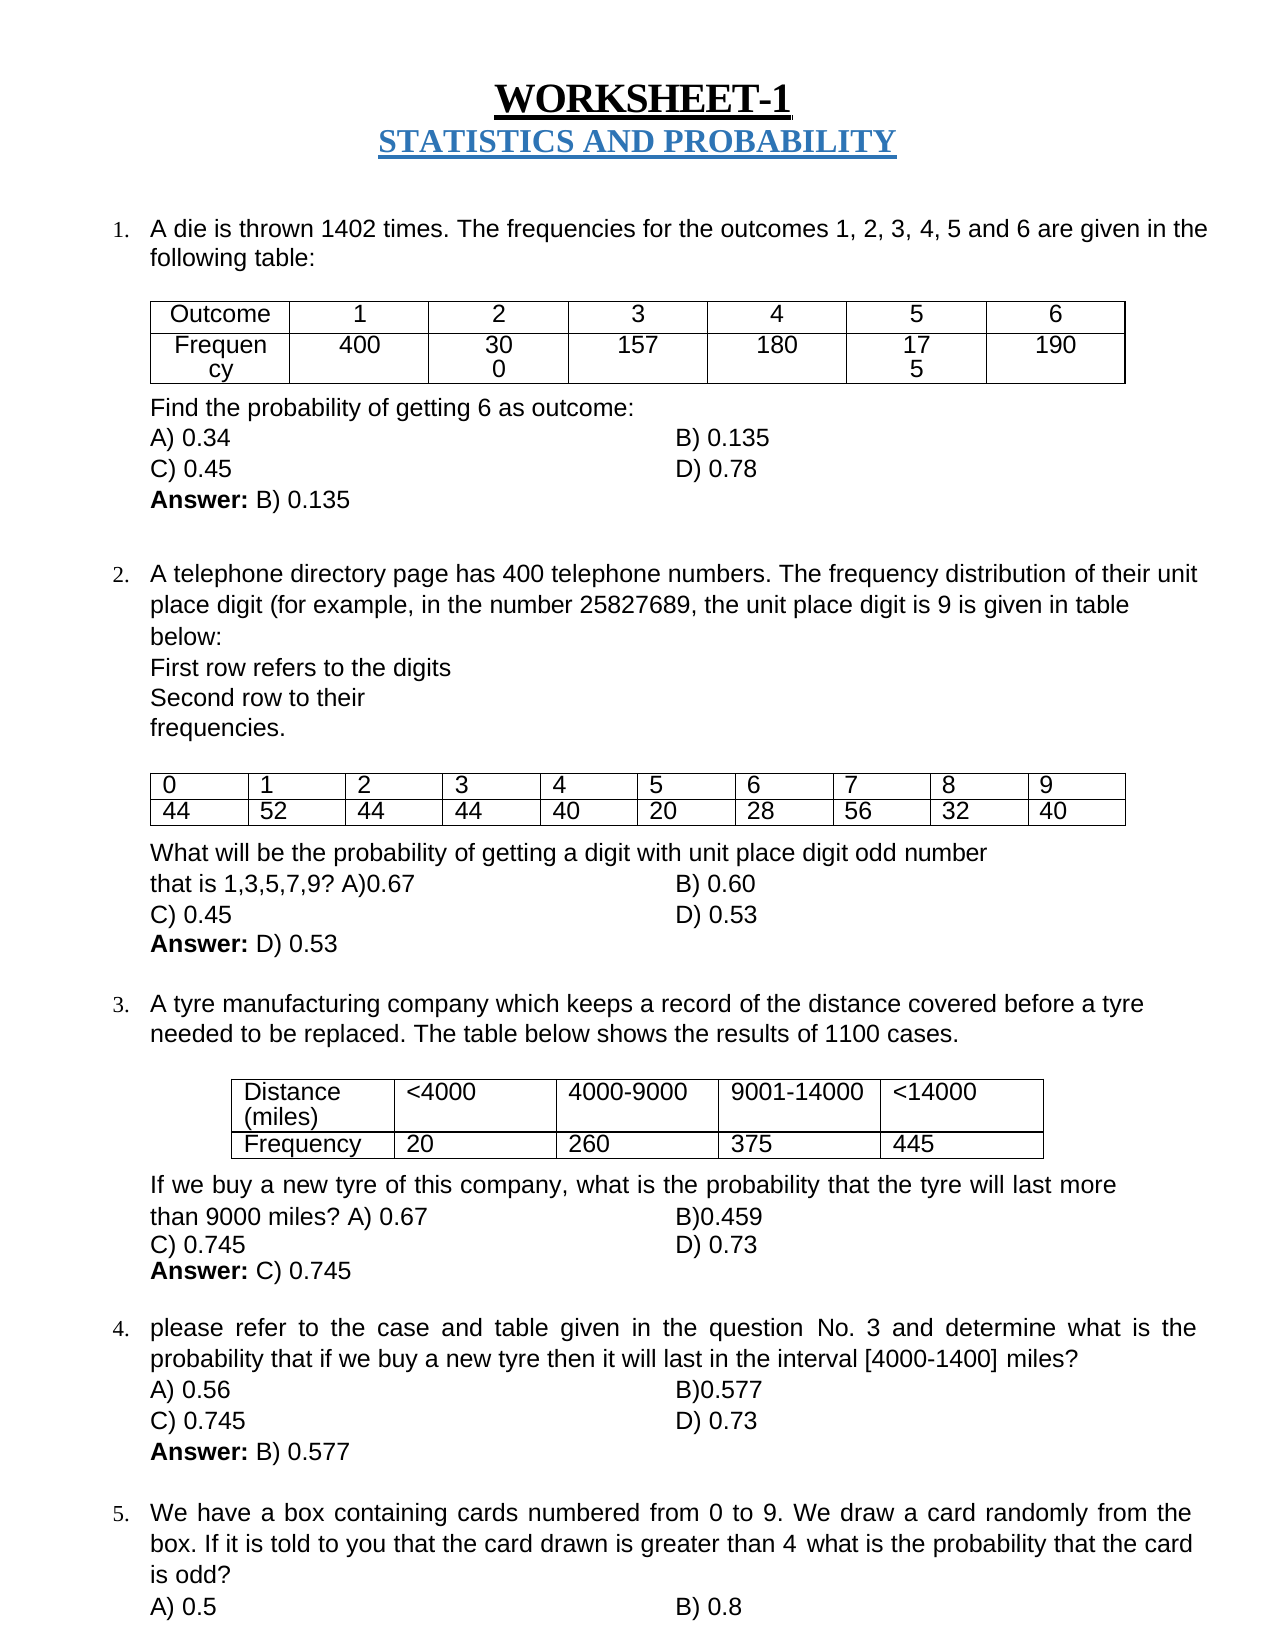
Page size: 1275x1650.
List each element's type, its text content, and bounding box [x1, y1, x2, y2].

text Answer: D) 0.53 [150, 929, 1212, 958]
table_header 8 [931, 774, 1028, 799]
table_cell 175 [847, 334, 986, 382]
text What will be the probability of getting a digit with unit place digit odd number that is 1,3,5,7,9? A)0.67 B) 0.60 [150, 838, 1030, 898]
text STATISTICS AND PROBABILITY [102, 122, 1173, 161]
table_cell 445 [881, 1133, 1043, 1158]
table_cell 56 [834, 800, 930, 825]
list A die is thrown 1402 times. The frequencies for the outcomes 1, 2, 3, 4, 5 and 6 are given in the following table: [112, 214, 1212, 272]
list please refer to the case and table given in the question No. 3 and determine what is the probability that if we buy a new tyre then it will last in the interval [4000-1400] miles? [112, 1312, 1197, 1372]
text Answer: B) 0.135 [150, 485, 1212, 514]
table_header 6 [987, 302, 1124, 332]
table_header 2 [429, 302, 568, 332]
text Answer: B) 0.577 [150, 1437, 1212, 1465]
text C) 0.45 D) 0.78 [150, 454, 1212, 483]
table_cell 190 [987, 334, 1124, 382]
table_header 4 [541, 774, 637, 799]
table_header 1 [290, 302, 428, 332]
table_header 9001-14000 [719, 1080, 880, 1131]
table_header 9 [1029, 774, 1125, 799]
text A) 0.5 B) 0.8 [150, 1592, 1212, 1620]
table_cell 20 [395, 1133, 556, 1158]
text C) 0.745 D) 0.73 [150, 1406, 1212, 1434]
text If we buy a new tyre of this company, what is the probability that the tyre will last more than 9000 miles? A) 0.67 B)0.459 [150, 1170, 1118, 1230]
title WORKSHEET-1 [102, 74, 1174, 122]
table_header 2 [346, 774, 442, 799]
table_cell 300 [429, 334, 568, 382]
table_cell 180 [708, 334, 846, 382]
table_header Outcome [151, 302, 289, 332]
table_header 4 [708, 302, 846, 332]
table_header 3 [569, 302, 707, 332]
table_cell 20 [638, 800, 735, 825]
table_cell 375 [719, 1133, 880, 1158]
list A telephone directory page has 400 telephone numbers. The frequency distribution of their unit place digit (for example, in the number 25827689, the unit place digit is 9 is given in table below: [112, 559, 1199, 650]
table_header 1 [249, 774, 345, 799]
table_header 5 [638, 774, 735, 799]
table_header <14000 [881, 1080, 1043, 1131]
table_cell 260 [557, 1133, 718, 1158]
table_cell 40 [1029, 800, 1125, 825]
table_cell Frequency [232, 1133, 394, 1158]
table_cell Frequency [151, 334, 289, 382]
table_cell 44 [151, 800, 248, 825]
table_cell 44 [443, 800, 540, 825]
table_cell 157 [569, 334, 707, 382]
table_cell 28 [736, 800, 833, 825]
table_header 6 [736, 774, 833, 799]
table_header Distance (miles) [232, 1080, 394, 1131]
text A) 0.56 B)0.577 [150, 1375, 1212, 1403]
table_header 5 [847, 302, 986, 332]
table_header 3 [443, 774, 540, 799]
table_header <4000 [395, 1080, 556, 1131]
table_header 4000-9000 [557, 1080, 718, 1131]
table_cell 32 [931, 800, 1028, 825]
text Answer: C) 0.745 [150, 1258, 1212, 1284]
text A) 0.34 B) 0.135 [150, 423, 1212, 452]
list We have a box containing cards numbered from 0 to 9. We draw a card randomly from the box. If it is told to you that the card drawn is greater than 4 what is the probability that the card is odd? [112, 1498, 1194, 1589]
list A tyre manufacturing company which keeps a record of the distance covered before a tyre needed to be replaced. The table below shows the results of 1100 cases. [112, 989, 1186, 1048]
text Find the probability of getting 6 as outcome: [150, 392, 1212, 421]
text C) 0.45 D) 0.53 [150, 900, 1212, 929]
table_header 0 [151, 774, 248, 799]
text C) 0.745 D) 0.73 [150, 1232, 1212, 1258]
table_cell 40 [541, 800, 637, 825]
table_cell 44 [346, 800, 442, 825]
table_header 7 [834, 774, 930, 799]
table_cell 52 [249, 800, 345, 825]
table_cell 400 [290, 334, 428, 382]
text First row refers to the digits Second row to their frequencies. [150, 653, 471, 742]
